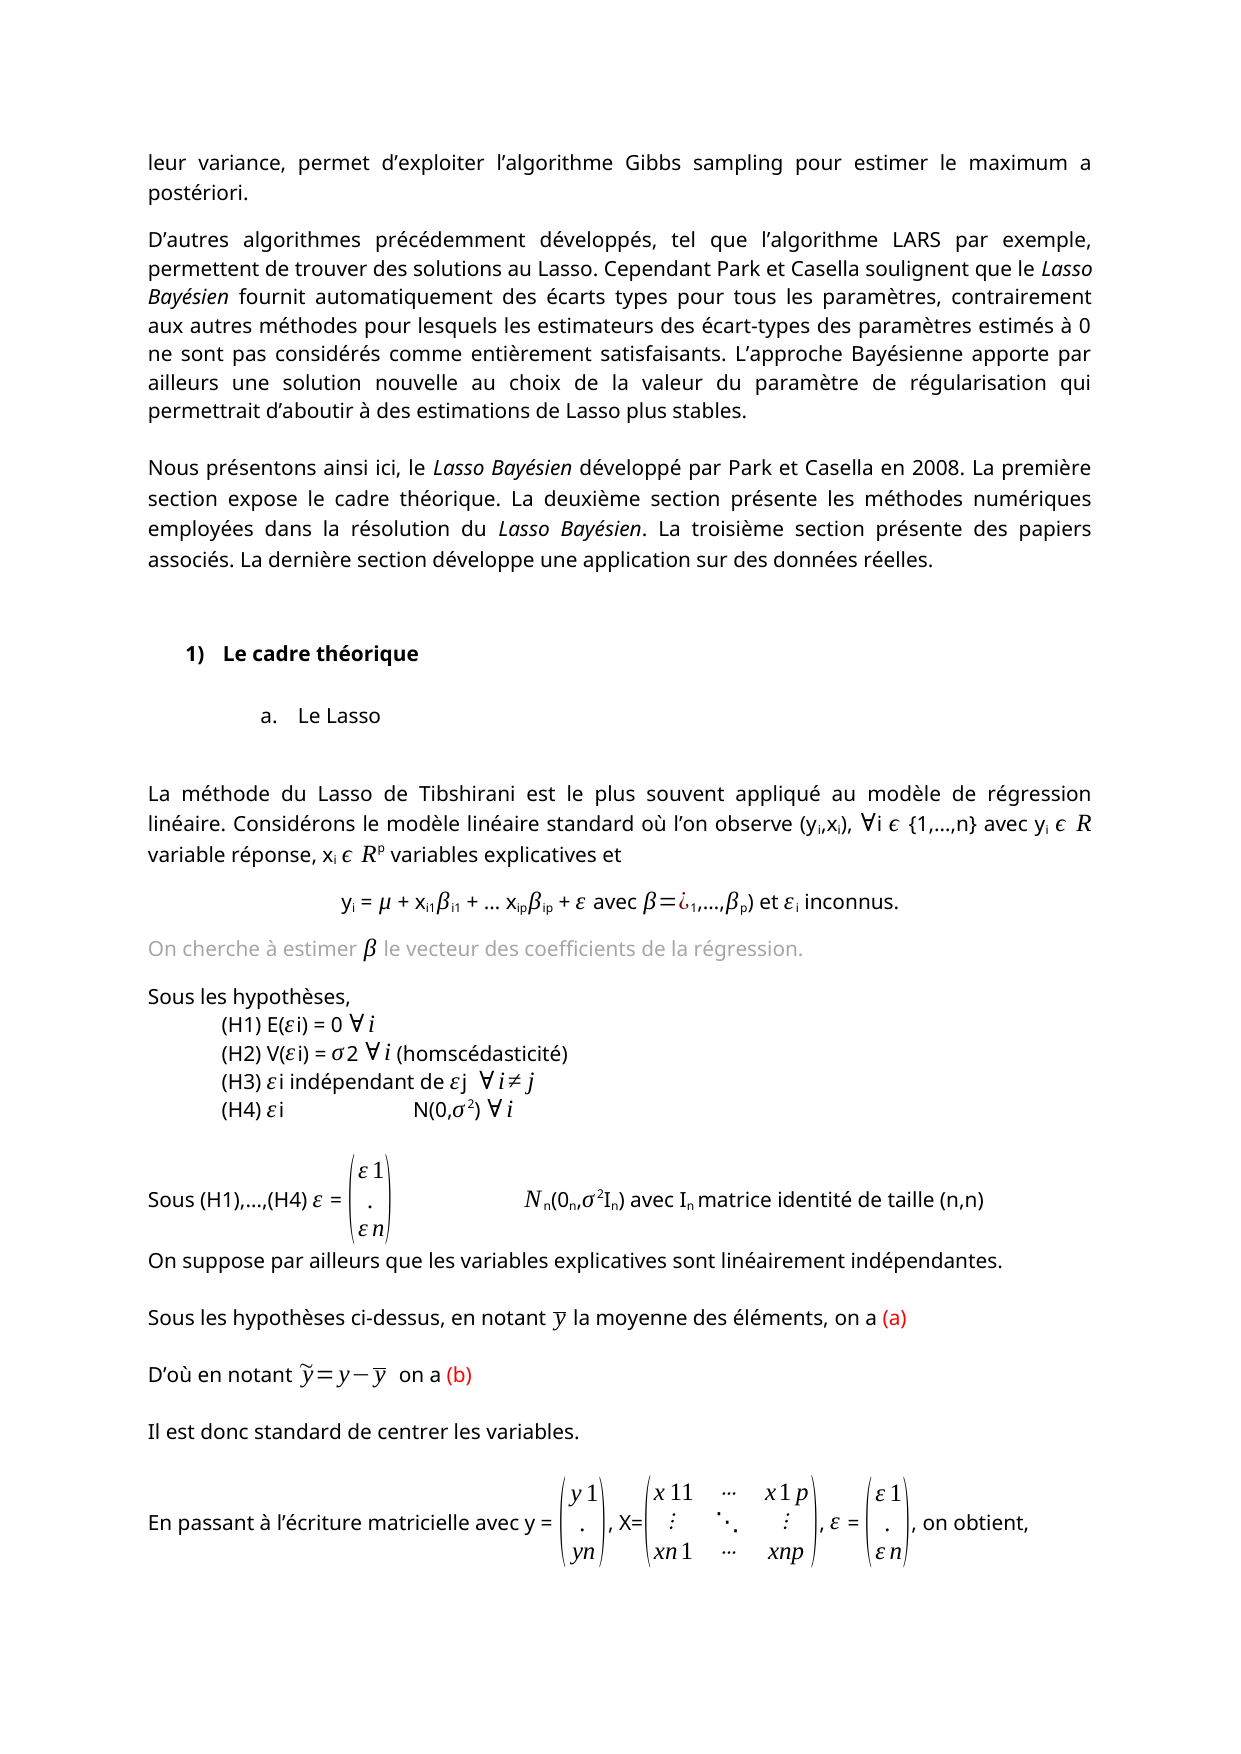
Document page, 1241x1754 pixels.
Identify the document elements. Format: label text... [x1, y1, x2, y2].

text (H1) E(i) = 0 [221, 1010, 1093, 1039]
text D’autres algorithmes précédemment développés, tel que l’algorithme LARS par exemple, permettent de trouver des solutions au Lasso. Cependant Park et Casella soulignent que le Lasso Bayésien fournit automatiquement des écarts types pour tous les paramètres, contrairement aux autres méthodes pour lesquels les estimateurs des écart-types des paramètres estimés à 0 ne sont pas considérés comme entièrement satisfaisants. L’approche Bayésienne apporte par ailleurs une solution nouvelle au choix de la valeur du paramètre de régularisation qui permettrait d’aboutir à des estimations de Lasso plus stables. [148, 226, 1093, 424]
list Le Lasso [260, 701, 1093, 729]
text (H4) i N(0,2) [221, 1096, 1093, 1124]
text Sous les hypothèses, [148, 982, 1093, 1010]
text On cherche à estimer le vecteur des coefficients de la régression. [148, 934, 1093, 963]
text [148, 148, 1093, 207]
text La méthode du Lasso de Tibshirani est le plus souvent appliqué au modèle de régression linéaire. Considérons le modèle linéaire standard où l’on observe (yi,xi), i {1,…,n} avec yi variable réponse, xi p variables explicatives et [148, 779, 1093, 868]
text Sous (H1),…,(H4) = n(0n,2In) avec In matrice identité de taille (n,n) [148, 1152, 1093, 1246]
text On suppose par ailleurs que les variables explicatives sont linéairement indépendantes. [148, 1246, 1093, 1275]
text yi = + xi1i1 + … xipip + avec 1,…,p) et i inconnus. [148, 887, 1093, 916]
list Le cadre théorique [185, 639, 1093, 668]
text Il est donc standard de centrer les variables. [148, 1417, 1093, 1446]
text En passant à l’écriture matricielle avec y = , X=, = , on obtient, [148, 1474, 1093, 1570]
text Sous les hypothèses ci-dessus, en notant la moyenne des éléments, on a (a) [148, 1303, 1093, 1332]
text D’où en notant on a (b) [148, 1360, 1093, 1389]
text Nous présentons ainsi ici, le Lasso Bayésien développé par Park et Casella en 2008. La première section expose le cadre théorique. La deuxième section présente les méthodes numériques employées dans la résolution du Lasso Bayésien. La troisième section présente des papiers associés. La dernière section développe une application sur des données réelles. [148, 453, 1093, 573]
text (H3) i indépendant de j [221, 1067, 1093, 1096]
text (H2) V(i) = 2 (homscédasticité) [221, 1039, 1093, 1067]
